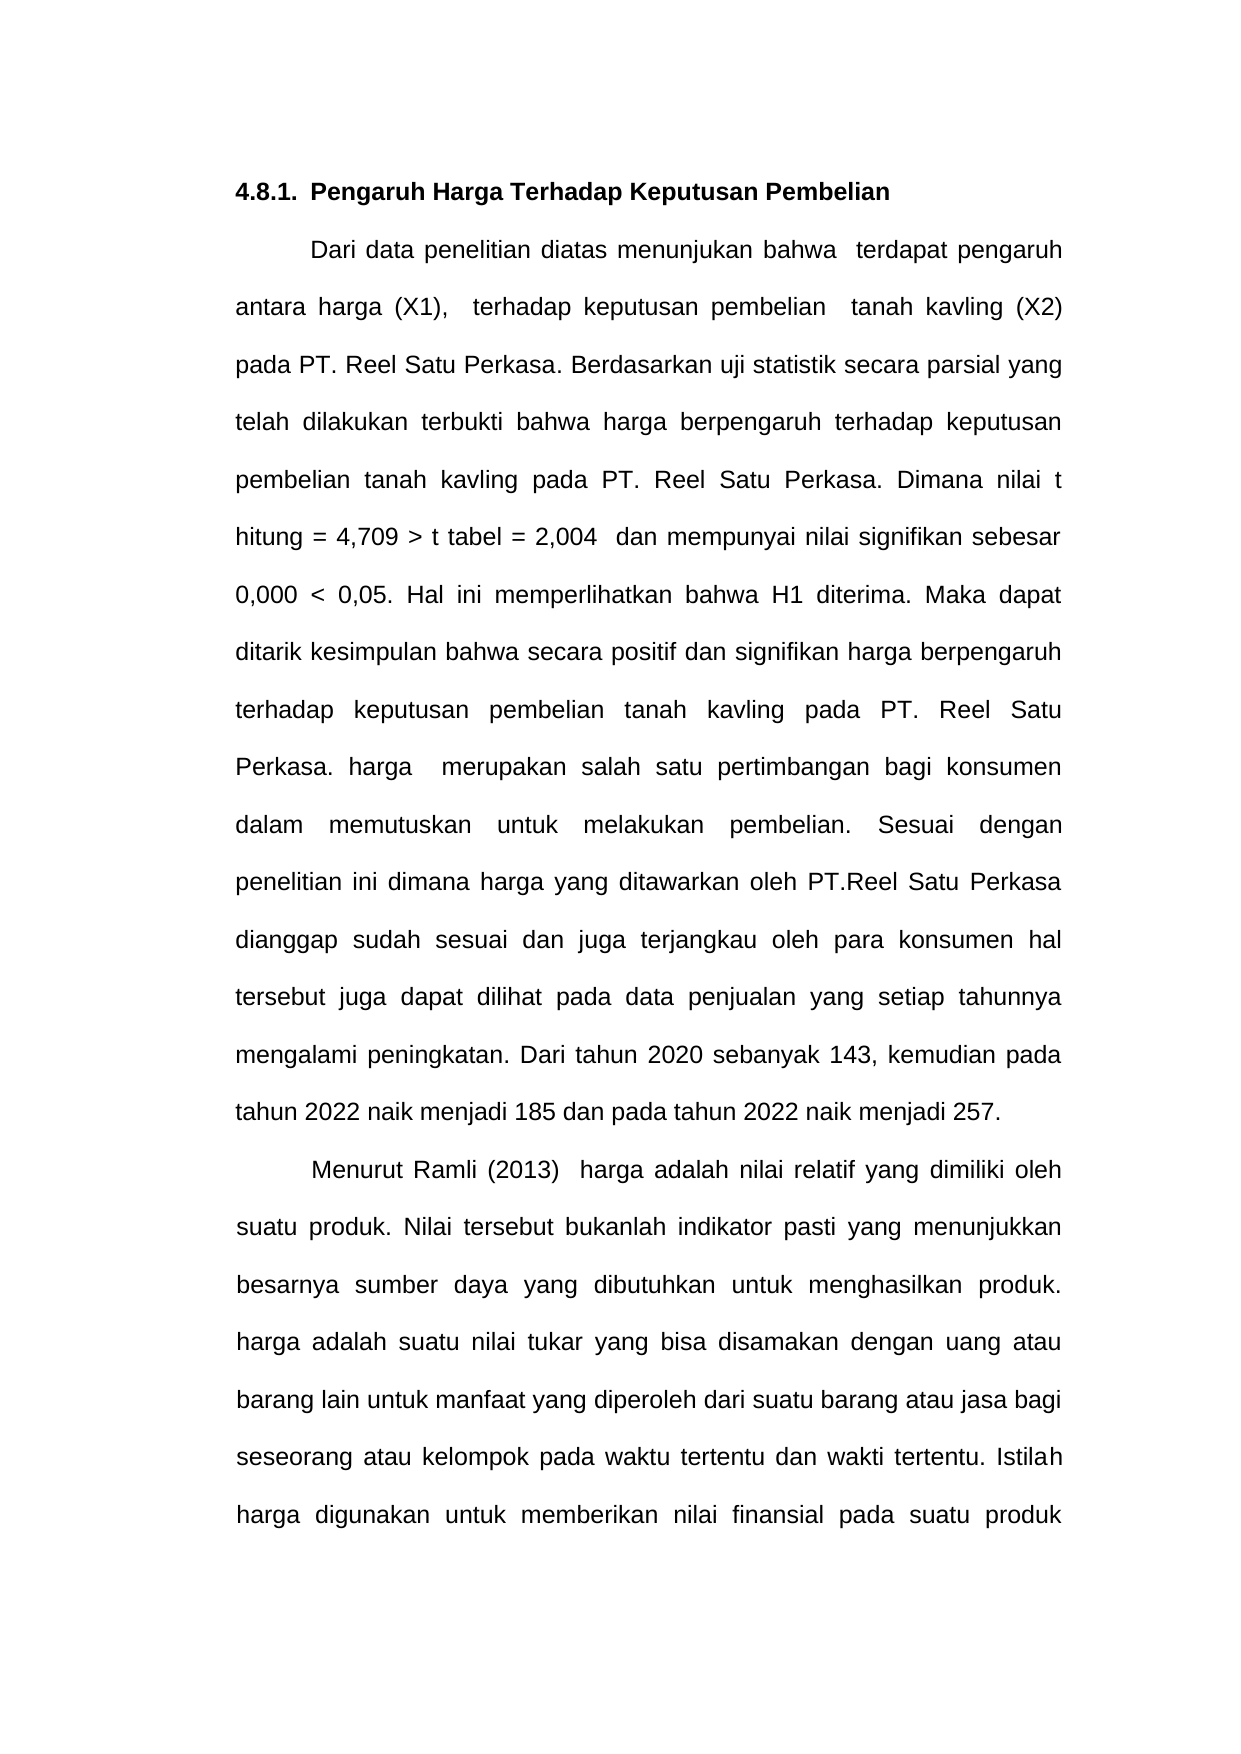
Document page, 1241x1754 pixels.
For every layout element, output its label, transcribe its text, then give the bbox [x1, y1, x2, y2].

text Dari data penelitian diatas menunjukan bahwa terdapat pengaruh antara harga (X1), terhadap keputusan pembelian tanah kavling (X2) pada PT. Reel Satu Perkasa. Berdasarkan uji statistik secara parsial yang telah dilakukan terbukti bahwa harga berpengaruh terhadap keputusan pembelian tanah kavling pada PT. Reel Satu Perkasa. Dimana nilai t hitung = 4,709 > t tabel = 2,004 dan mempunyai nilai signifikan sebesar 0,000 < 0,05. Hal ini memperlihatkan bahwa H1 diterima. Maka dapat ditarik kesimpulan bahwa secara positif dan signifikan harga berpengaruh terhadap keputusan pembelian tanah kavling pada PT. Reel Satu Perkasa. harga merupakan salah satu pertimbangan bagi konsumen dalam memutuskan untuk melakukan pembelian. Sesuai dengan penelitian ini dimana harga yang ditawarkan oleh PT.Reel Satu Perkasa dianggap sudah sesuai dan juga terjangkau oleh para konsumen hal tersebut juga dapat dilihat pada data penjualan yang setiap tahunnya mengalami peningkatan. Dari tahun 2020 sebanyak 143, kemudian pada tahun 2022 naik menjadi 185 dan pada tahun 2022 naik menjadi 257. [235, 235, 1063, 1126]
list Pengaruh Harga Terhadap Keputusan Pembelian [235, 177, 1063, 206]
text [236, 1155, 1063, 1528]
